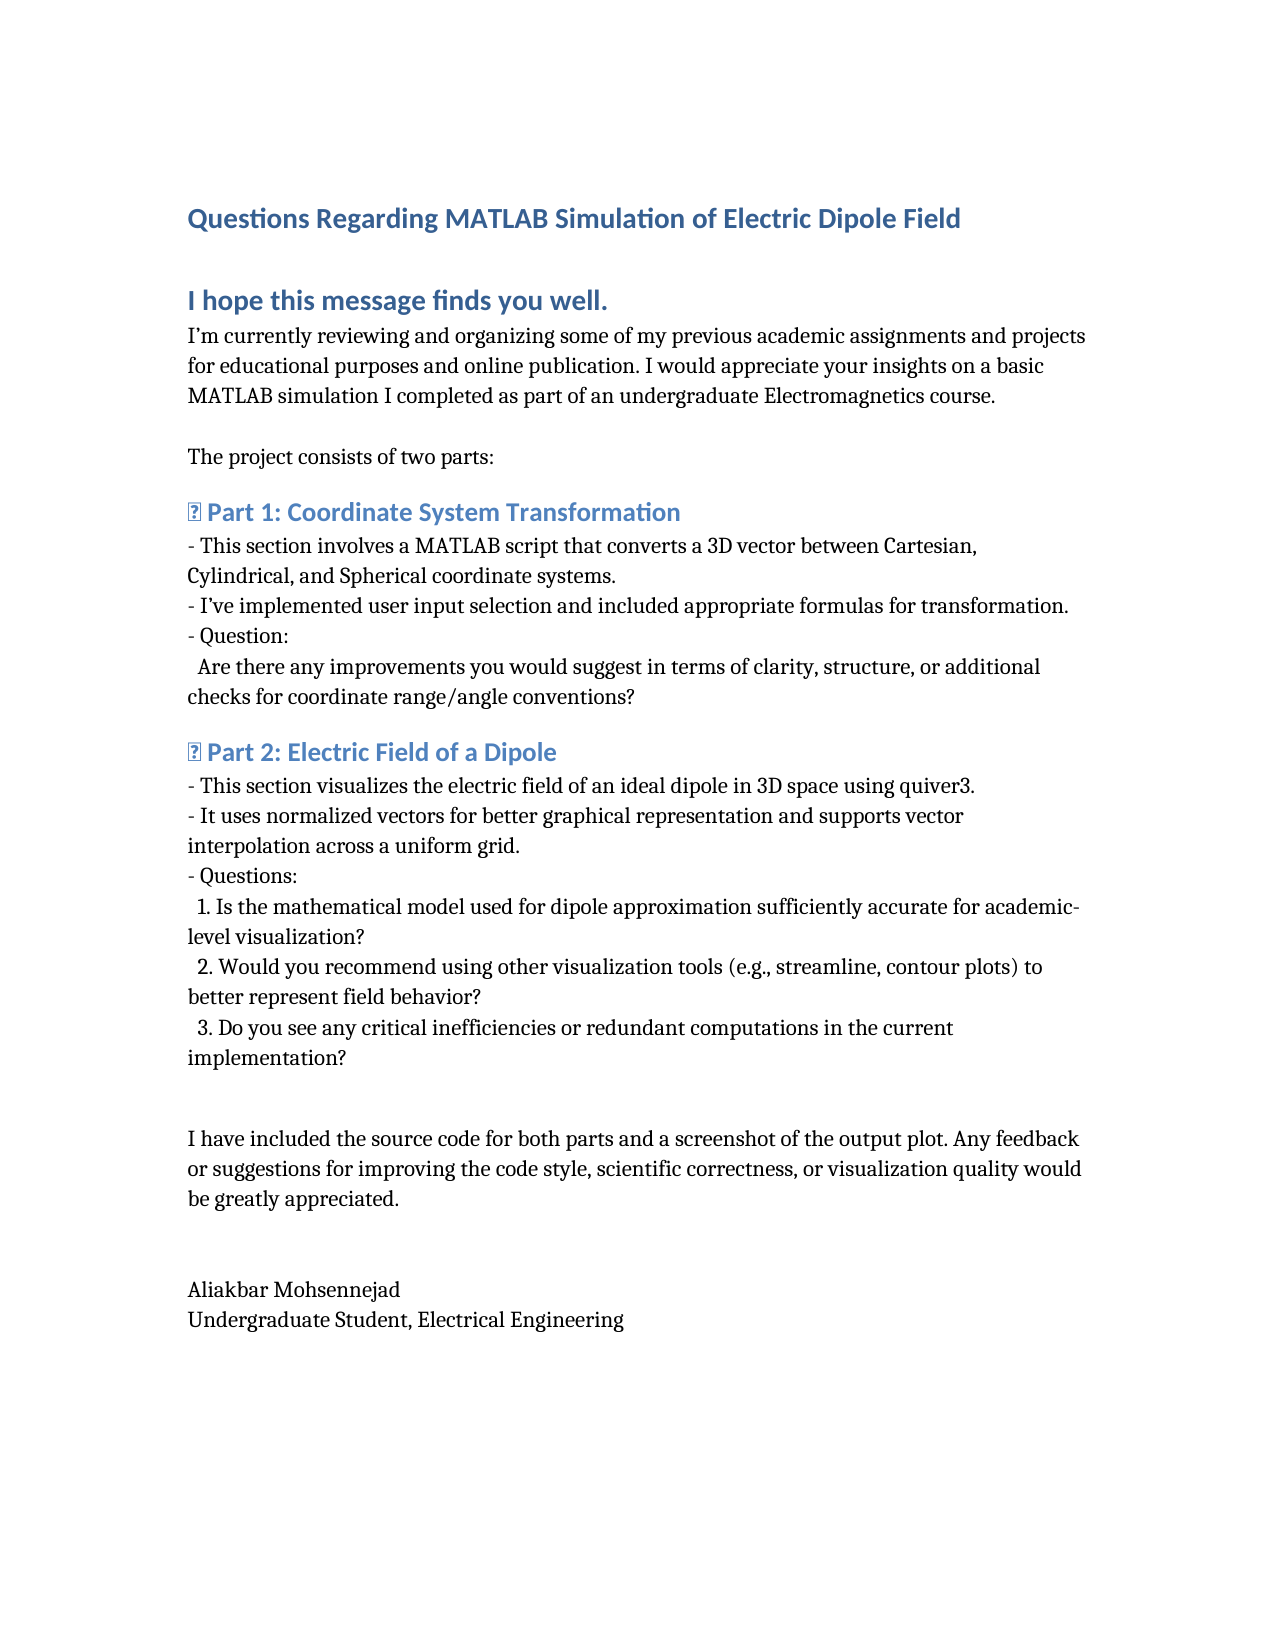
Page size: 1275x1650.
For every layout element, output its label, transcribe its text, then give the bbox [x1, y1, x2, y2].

text - This section visualizes the electric field of an ideal dipole in 3D space using quiver3. - It uses normalized vectors for better graphical representation and supports vector interpolation across a uniform grid. - Questions: 1. Is the mathematical model used for dipole approximation sufficiently accurate for academic-level visualization? 2. Would you recommend using other visualization tools (e.g., streamline, contour plots) to better represent field behavior? 3. Do you see any critical inefficiencies or redundant computations in the current implementation? [187, 773, 1087, 1071]
subtitle 📌 Part 2: Electric Field of a Dipole [187, 735, 1087, 768]
text I have included the source code for both parts and a screenshot of the output plot. Any feedback or suggestions for improving the code style, scientific correctness, or visualization quality would be greatly appreciated. Aliakbar Mohsennejad Undergraduate Student, Electrical Engineering [187, 1096, 1087, 1363]
subtitle 📌 Part 1: Coordinate System Transformation [187, 495, 1087, 528]
subtitle Questions Regarding MATLAB Simulation of Electric Dipole Field I hope this message finds you well. [187, 200, 1087, 317]
text I’m currently reviewing and organizing some of my previous academic assignments and projects for educational purposes and online publication. I would appreciate your insights on a basic MATLAB simulation I completed as part of an undergraduate Electromagnetics course. The project consists of two parts: [187, 323, 1087, 470]
text - This section involves a MATLAB script that converts a 3D vector between Cartesian, Cylindrical, and Spherical coordinate systems. - I’ve implemented user input selection and included appropriate formulas for transformation. - Question: Are there any improvements you would suggest in terms of clarity, structure, or additional checks for coordinate range/angle conventions? [187, 533, 1087, 710]
